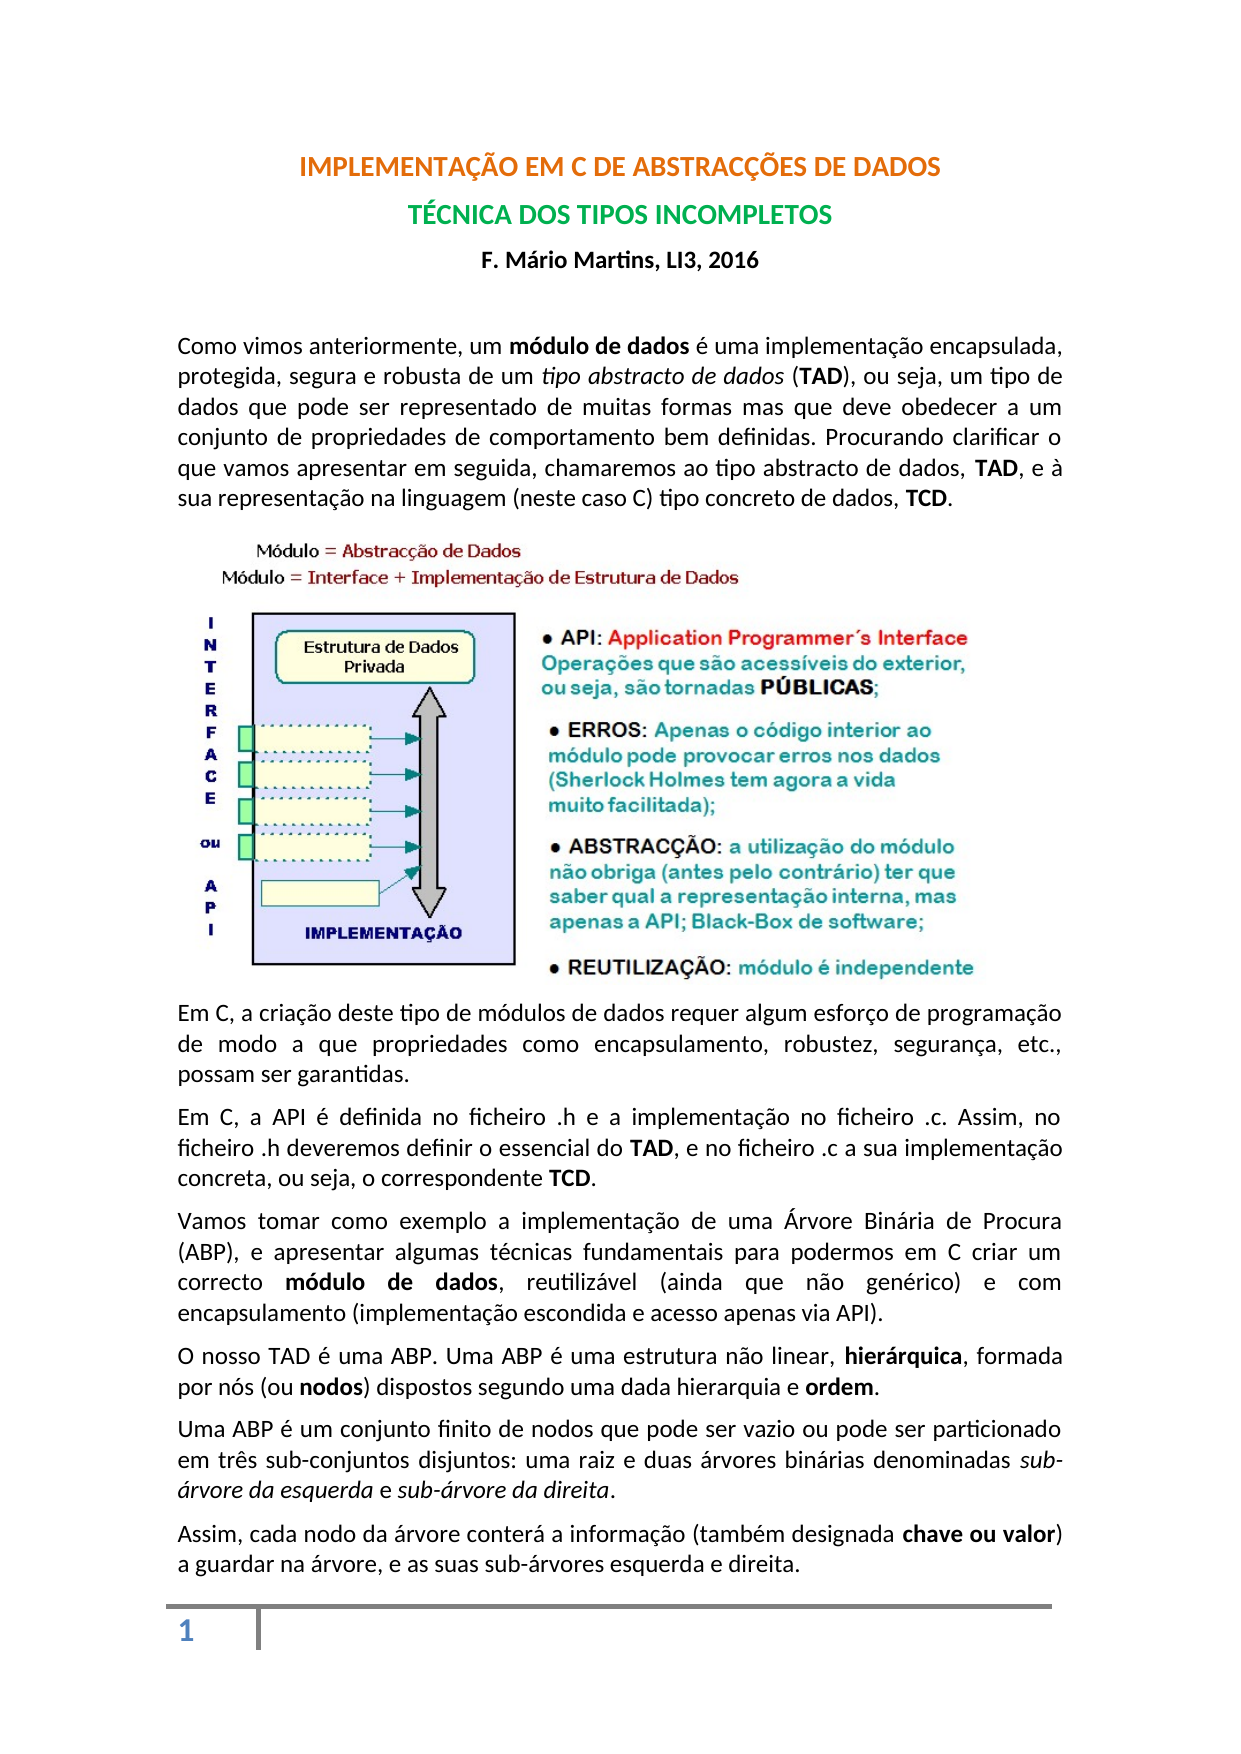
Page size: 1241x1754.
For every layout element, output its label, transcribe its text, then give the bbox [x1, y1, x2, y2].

text O nosso TAD é uma ABP. Uma ABP é uma estrutura não linear, hierárquica, formada por nós (ou nodos) dispostos segundo uma dada hierarquia e ordem. [177, 1340, 1063, 1401]
text F. Mário Martins, LI3, 2016 [177, 244, 1063, 274]
text Como vimos anteriormente, um módulo de dados é uma implementação encapsulada, protegida, segura e robusta de um tipo abstracto de dados (TAD), ou seja, um tipo de dados que pode ser representado de muitas formas mas que deve obedecer a um conjunto de propriedades de comportamento bem definidas. Procurando clarificar o que vamos apresentar em seguida, chamaremos ao tipo abstracto de dados, TAD, e à sua representação na linguagem (neste caso C) tipo concreto de dados, TCD. [177, 330, 1063, 513]
text IMPLEMENTAÇÃO EM C DE ABSTRACÇÕES DE DADOS [177, 148, 1063, 183]
text Em C, a criação deste tipo de módulos de dados requer algum esforço de programação de modo a que propriedades como encapsulamento, robustez, segurança, etc., possam ser garantidas. [177, 997, 1063, 1089]
picture [177, 525, 987, 985]
text Assim, cada nodo da árvore conterá a informação (também designada chave ou valor) a guardar na árvore, e as suas sub-árvores esquerda e direita. [177, 1518, 1063, 1579]
text Vamos tomar como exemplo a implementação de uma Árvore Binária de Procura (ABP), e apresentar algumas técnicas fundamentais para podermos em C criar um correcto módulo de dados, reutilizável (ainda que não genérico) e com encapsulamento (implementação escondida e acesso apenas via API). [177, 1206, 1063, 1328]
text TÉCNICA DOS TIPOS INCOMPLETOS [177, 196, 1063, 231]
text Em C, a API é definida no ficheiro .h e a implementação no ficheiro .c. Assim, no ficheiro .h deveremos definir o essencial do TAD, e no ficheiro .c a sua implementação concreta, ou seja, o correspondente TCD. [177, 1101, 1063, 1193]
text Uma ABP é um conjunto finito de nodos que pode ser vazio ou pode ser particionado em três sub-conjuntos disjuntos: uma raiz e duas árvores binárias denominadas sub-árvore da esquerda e sub-árvore da direita. [177, 1414, 1063, 1505]
